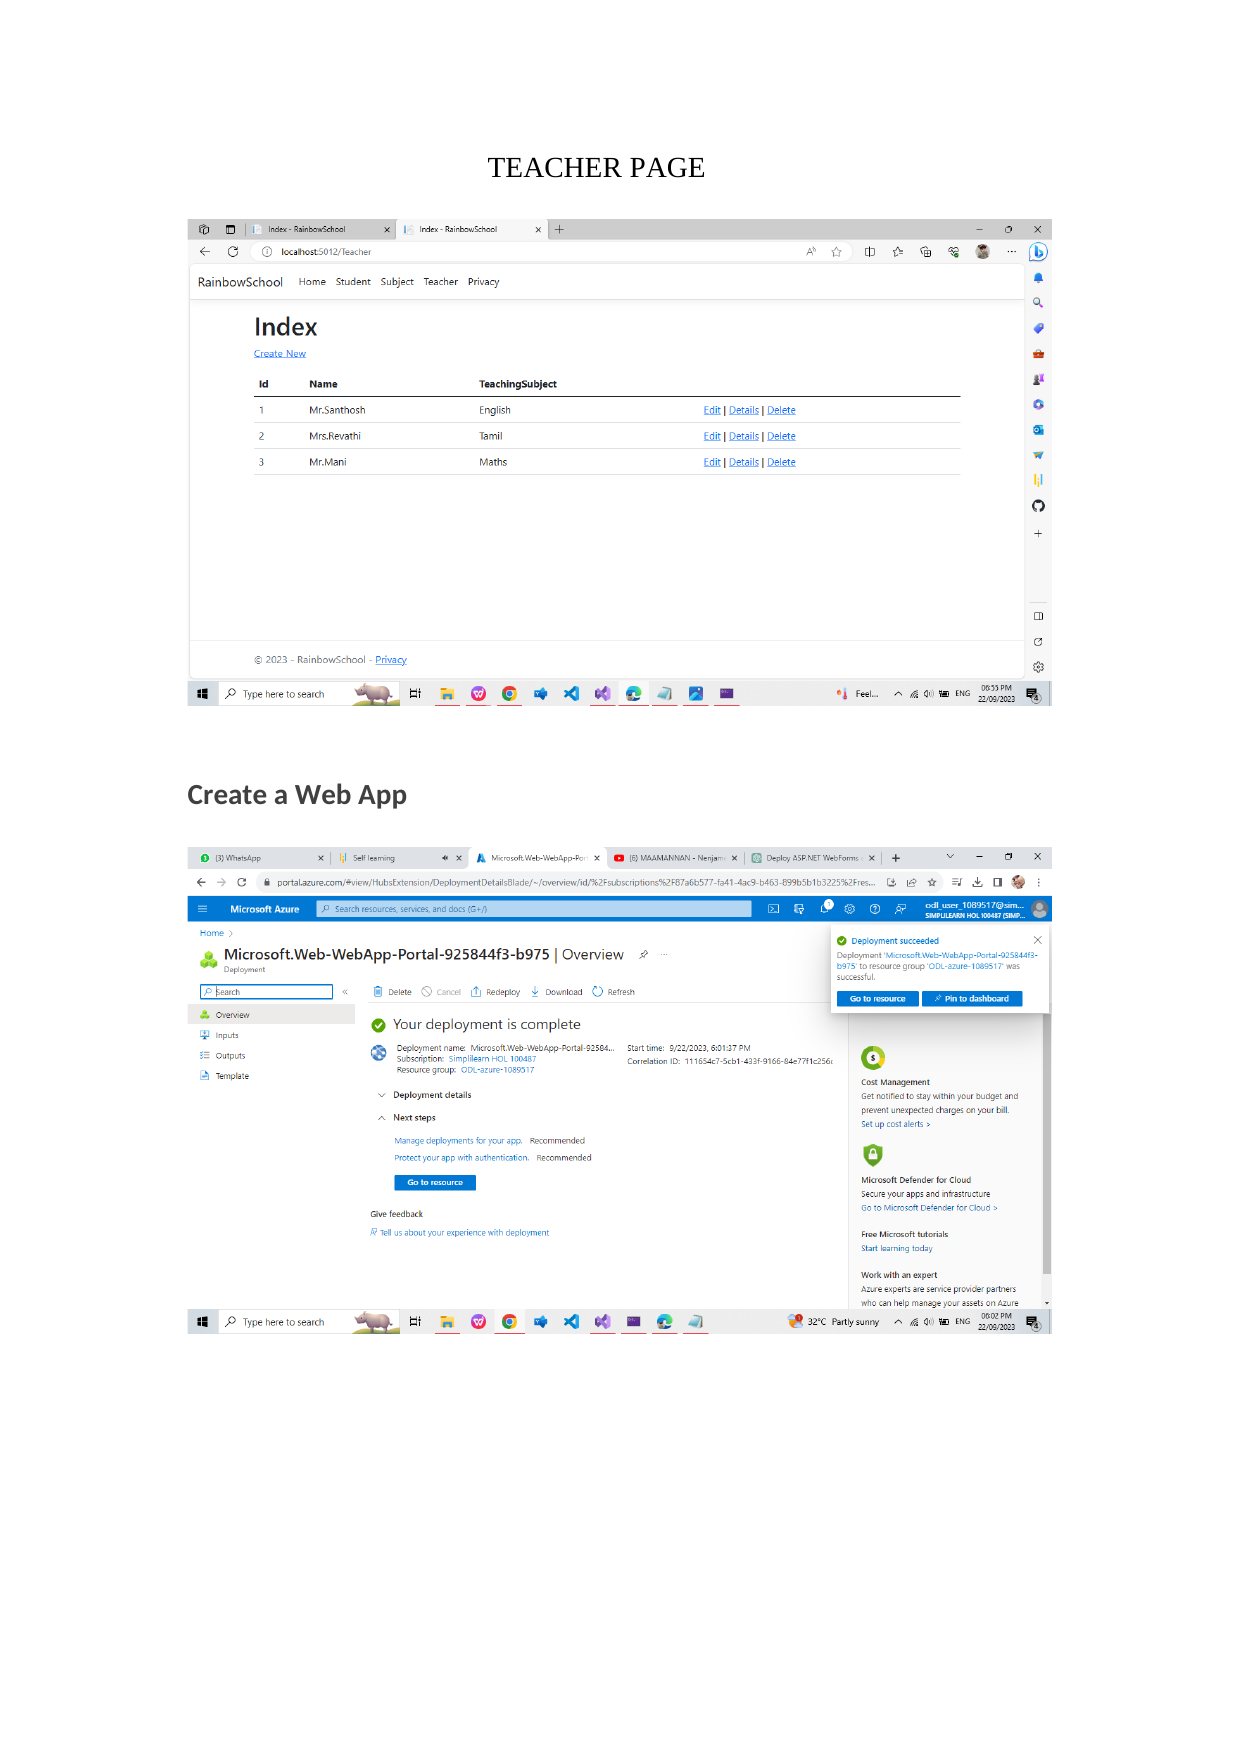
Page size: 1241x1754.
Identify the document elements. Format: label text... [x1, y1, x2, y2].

text TEACHER PAGE [187, 150, 1053, 183]
picture [187, 219, 1052, 706]
picture [187, 847, 1052, 1334]
text Create a Web App [187, 776, 1053, 812]
